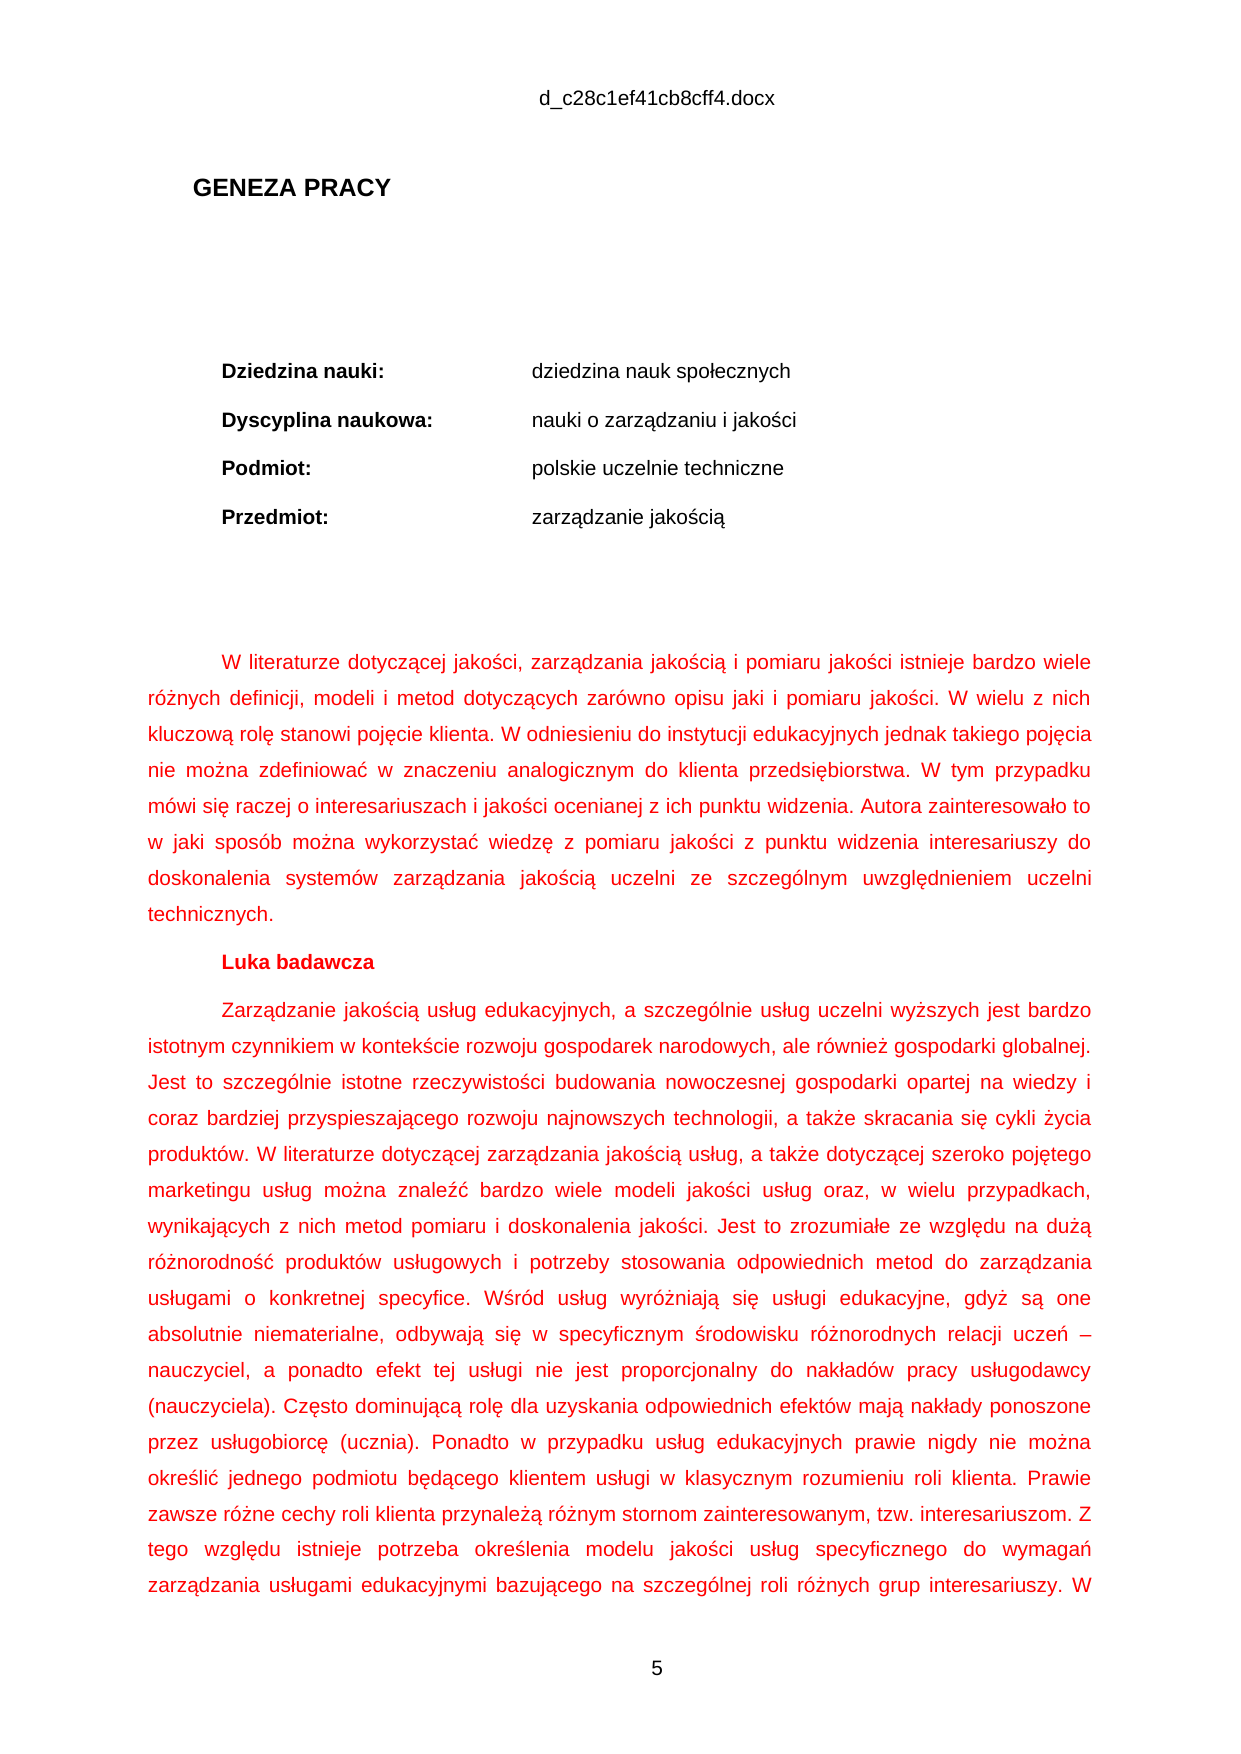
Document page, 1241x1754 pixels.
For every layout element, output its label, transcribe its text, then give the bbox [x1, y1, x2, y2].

subtitle Geneza Pracy [193, 173, 1093, 201]
text W literaturze dotyczącej jakości, zarządzania jakością i pomiaru jakości istnieje bardzo wiele różnych definicji, modeli i metod dotyczących zarówno opisu jaki i pomiaru jakości. W wielu z nich kluczową rolę stanowi pojęcie klienta. W odniesieniu do instytucji edukacyjnych jednak takiego pojęcia nie można zdefiniować w znaczeniu analogicznym do klienta przedsiębiorstwa. W tym przypadku mówi się raczej o interesariuszach i jakości ocenianej z ich punktu widzenia. Autora zainteresowało to w jaki sposób można wykorzystać wiedzę z pomiaru jakości z punktu widzenia interesariuszy do doskonalenia systemów zarządzania jakością uczelni ze szczególnym uwzględnieniem uczelni technicznych. [148, 650, 1093, 925]
text Luka badawcza [148, 950, 1093, 974]
text Dziedzina nauki: dziedzina nauk społecznych [148, 359, 1093, 383]
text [148, 998, 1093, 1597]
text Podmiot: polskie uczelnie techniczne [148, 456, 1093, 480]
text Przedmiot: zarządzanie jakością [148, 504, 1093, 528]
text Dyscyplina naukowa: nauki o zarządzaniu i jakości [148, 408, 1093, 432]
